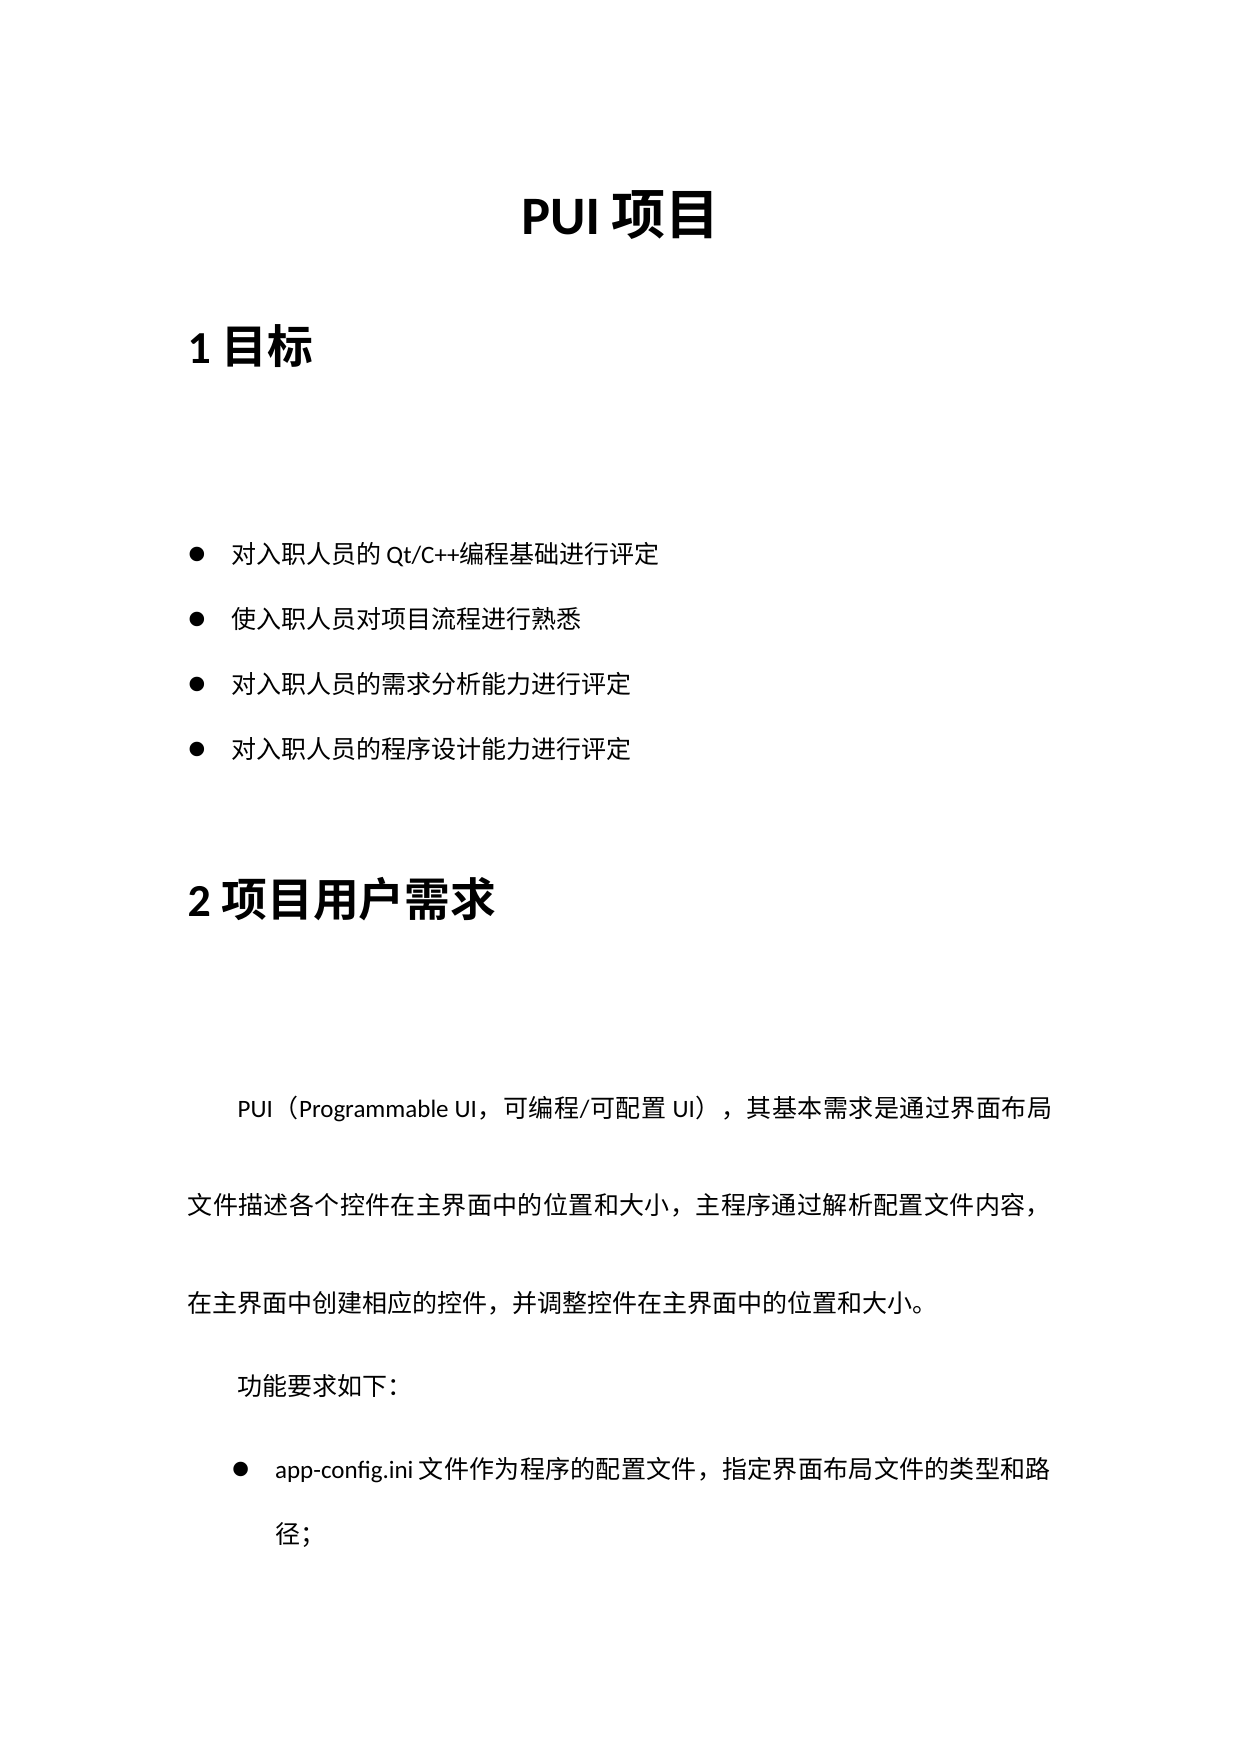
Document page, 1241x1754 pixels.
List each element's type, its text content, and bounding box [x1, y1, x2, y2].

list 对入职人员的程序设计能力进行评定 [187, 715, 1053, 780]
list 使入职人员对项目流程进行熟悉 [187, 585, 1053, 650]
text PUI（Programmable UI，可编程/可配置 UI），其基本需求是通过界面布局文件描述各个控件在主界面中的位置和大小，主程序通过解析配置文件内容，在主界面中创建相应的控件，并调整控件在主界面中的位置和大小。 [187, 1074, 1053, 1334]
list 对入职人员的需求分析能力进行评定 [187, 650, 1053, 715]
list 对入职人员的Qt/C++编程基础进行评定 [187, 520, 1053, 585]
subtitle 1 目标 [187, 295, 1053, 392]
text 功能要求如下： [187, 1352, 1053, 1417]
subtitle 2 项目用户需求 [187, 848, 1053, 946]
text PUI项目 [187, 162, 1053, 259]
list app-config.ini文件作为程序的配置文件，指定界面布局文件的类型和路径； [231, 1435, 1053, 1565]
